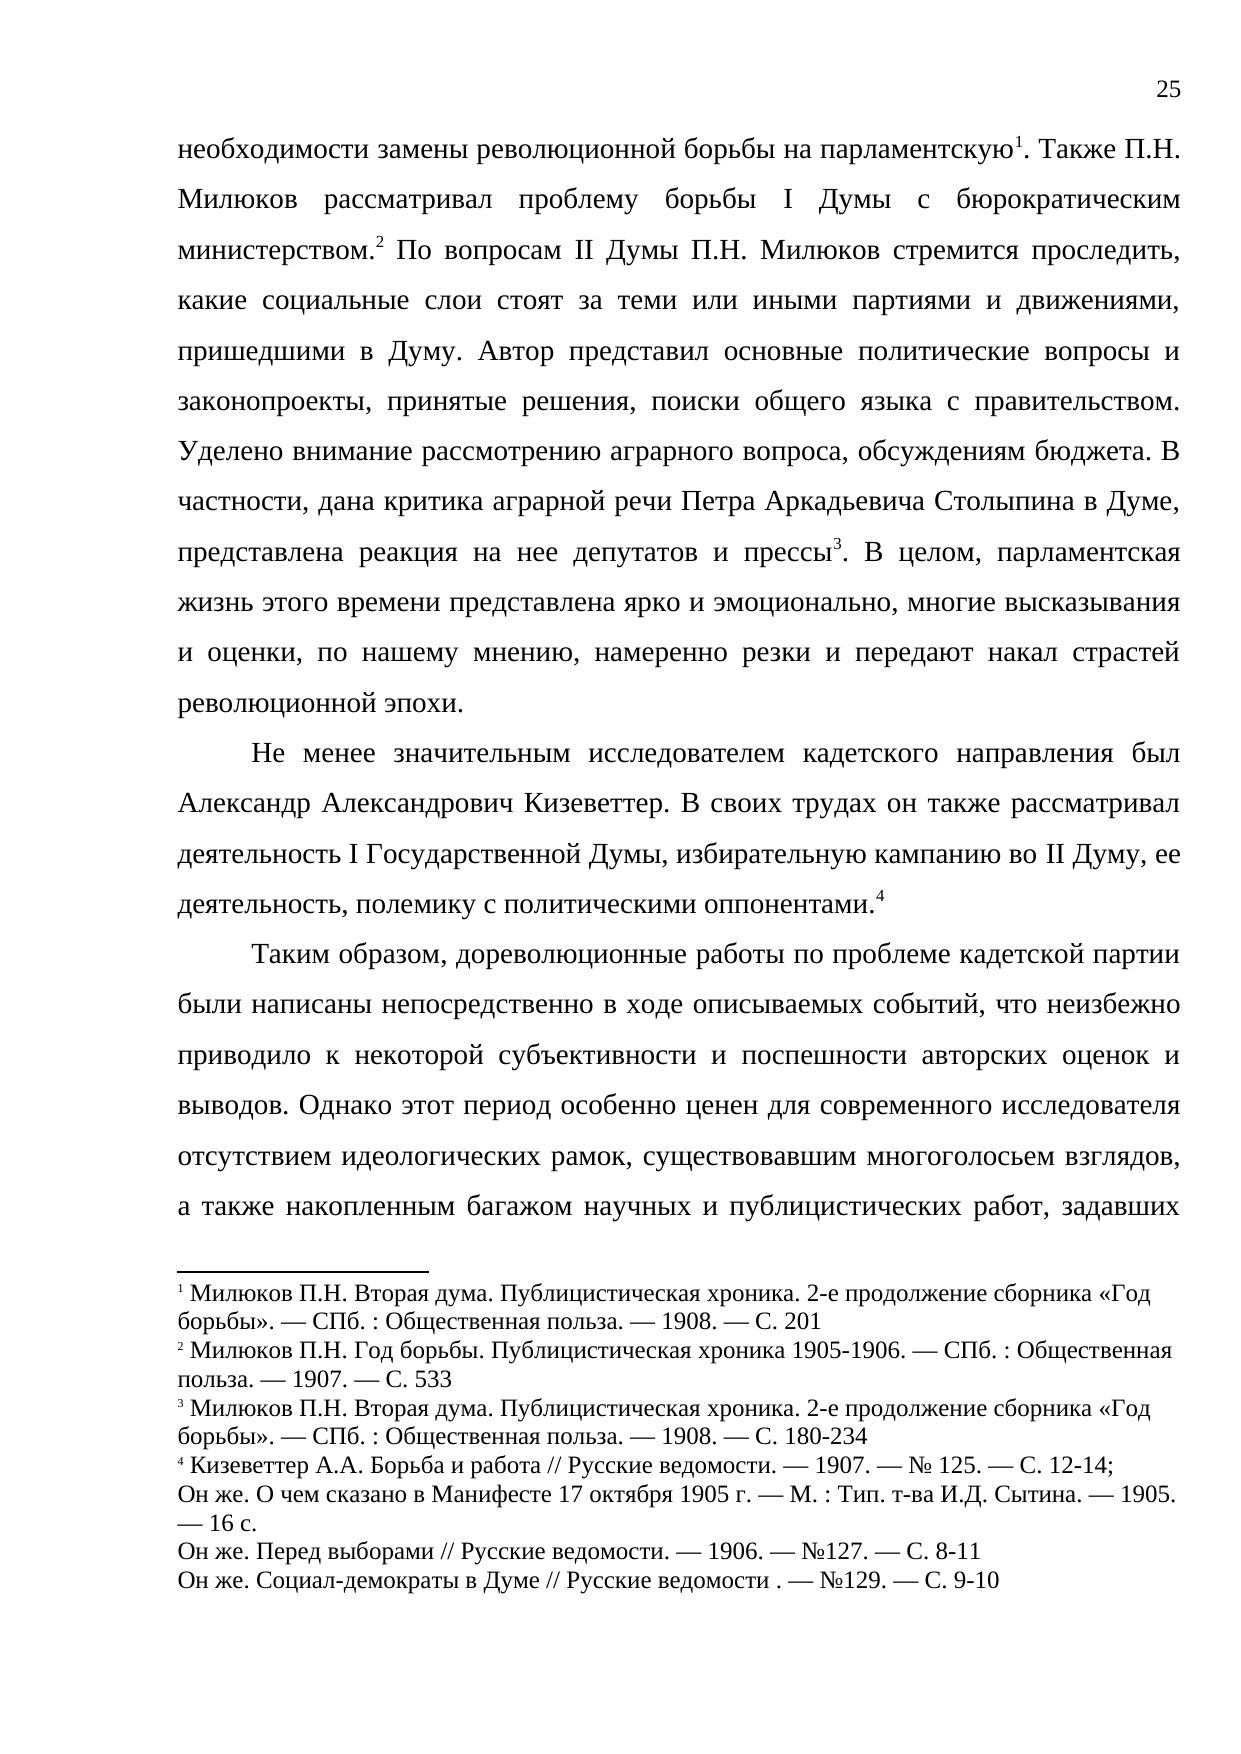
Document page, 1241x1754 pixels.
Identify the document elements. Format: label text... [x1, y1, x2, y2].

text В сборниках «Год борьбы» и «Вторая дума», охватывающих период с ноября 1904 по 3 июня 1907 гг., П.Н. Милюков наиболее полно исследует вопрос о тактике кадетской партии на этапе подготовки к созыву Думы, избирательных кампаниях, деятельности кадетской партии. Павел Николаевич, будучи приверженцем классического парламентаризма, отстаивал тезис о необходимости замены революционной борьбы на парламентскую. Также П.Н. Милюков рассматривал проблему борьбы I Думы с бюрократическим министерством. По вопросам II Думы П.Н. Милюков стремится проследить, какие социальные слои стоят за теми или иными партиями и движениями, пришедшими в Думу. Автор представил основные политические вопросы и законопроекты, принятые решения, поиски общего языка с правительством. Уделено внимание рассмотрению аграрного вопроса, обсуждениям бюджета. В частности, дана критика аграрной речи Петра Аркадьевича Столыпина в Думе, представлена реакция на нее депутатов и прессы. В целом, парламентская жизнь этого времени представлена ярко и эмоционально, многие высказывания и оценки, по нашему мнению, намеренно резки и передают накал страстей революционной эпохи. [177, 131, 1181, 718]
text Не менее значительным исследователем кадетского направления был Александр Александрович Кизеветтер. В своих трудах он также рассматривал деятельность I Государственной Думы, избирательную кампанию во II Думу, ее деятельность, полемику с политическими оппонентами. [177, 735, 1181, 919]
text Таким образом, дореволюционные работы по проблеме кадетской партии были написаны непосредственно в ходе описываемых событий, что неизбежно приводило к некоторой субъективности и поспешности авторских оценок и выводов. Однако этот период особенно ценен для современного исследователя отсутствием идеологических рамок, существовавшим многоголосьем взглядов, а также накопленным багажом научных и публицистических работ, задавших направление для исследования деятельности конституционно-демократической партии. [177, 936, 1181, 1221]
